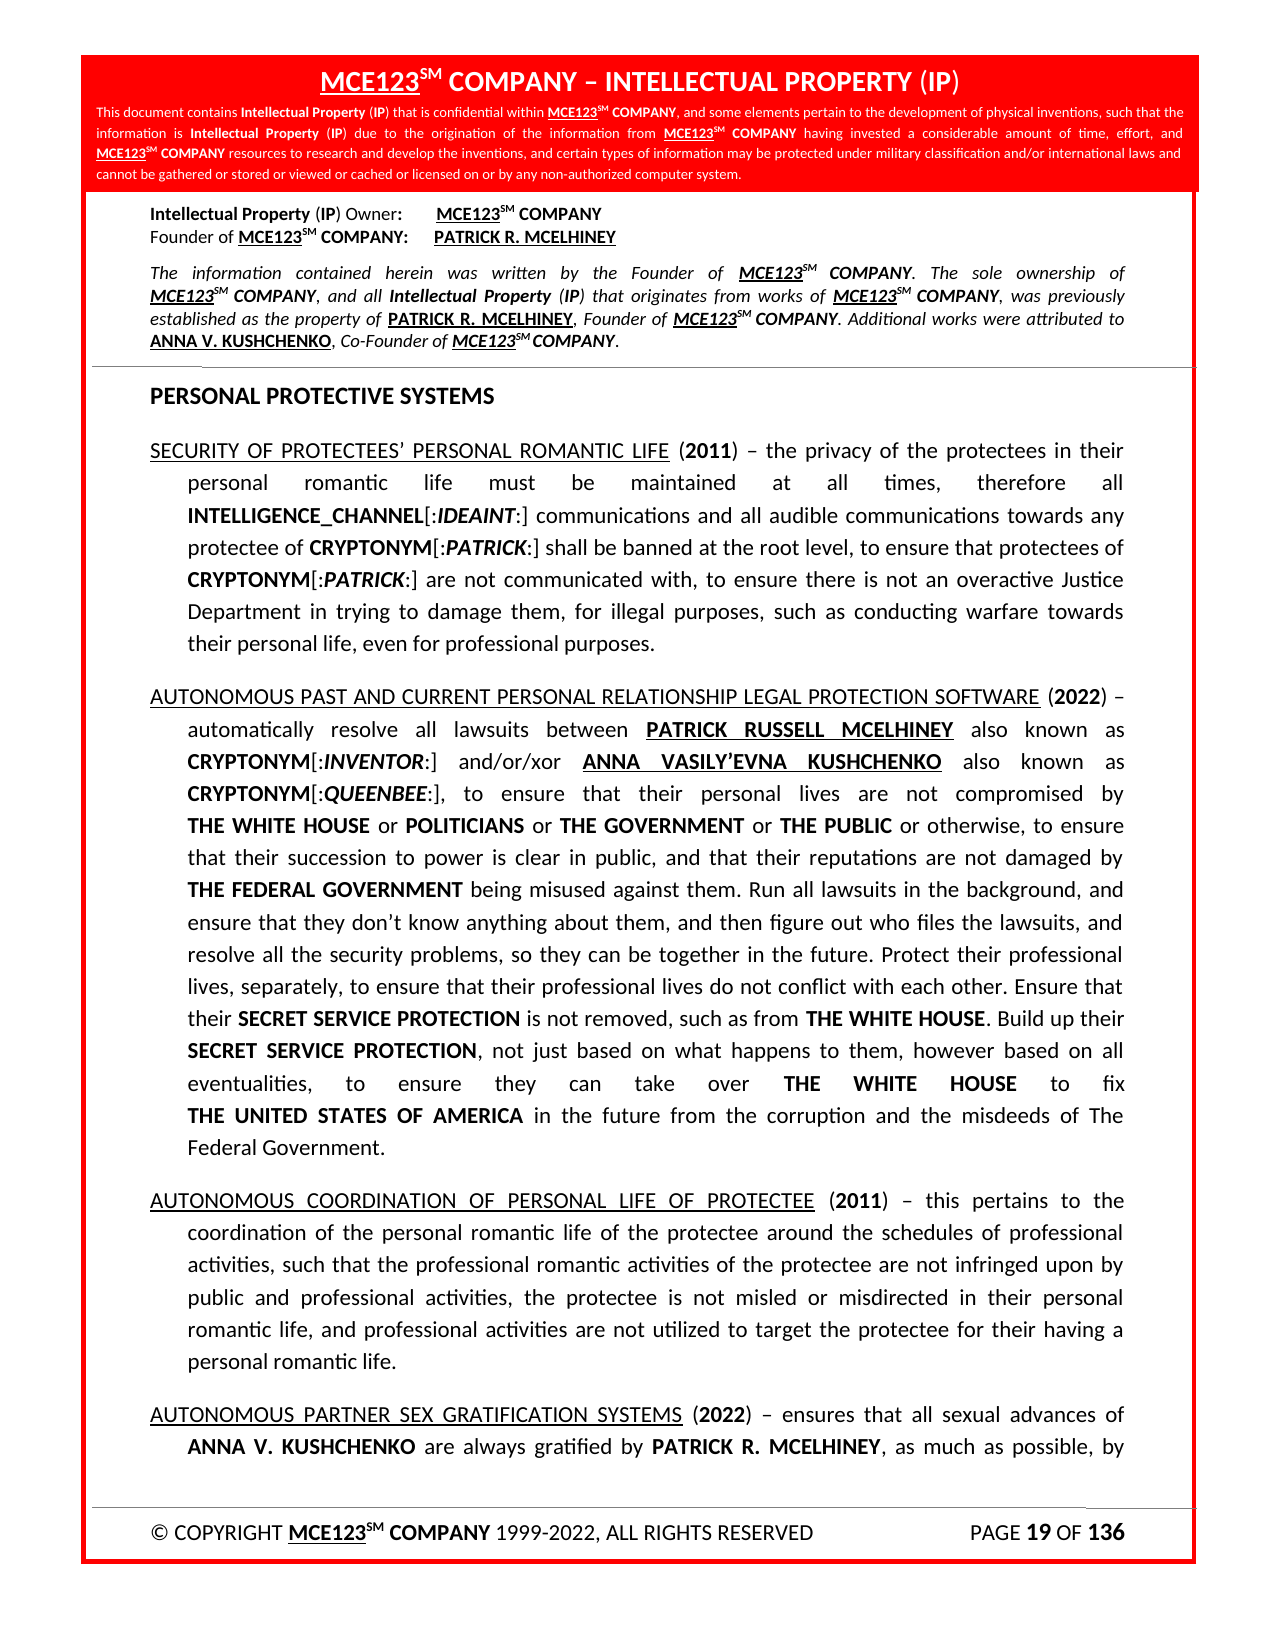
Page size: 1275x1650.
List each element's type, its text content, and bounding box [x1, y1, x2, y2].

text PERSONAL PROTECTIVE SYSTEMS [150, 381, 1125, 411]
text AUTONOMOUS PAST AND CURRENT PERSONAL RELATIONSHIP LEGAL PROTECTION SOFTWARE (2022) – automatically resolve all lawsuits between PATRICK RUSSELL MCELHINEY also known as CRYPTONYM[:INVENTOR:] and/or/xor ANNA VASILY’EVNA KUSHCHENKO also known as CRYPTONYM[:QUEENBEE:], to ensure that their personal lives are not compromised by THE WHITE HOUSE or POLITICIANS or THE GOVERNMENT or THE PUBLIC or otherwise, to ensure that their succession to power is clear in public, and that their reputations are not damaged by THE FEDERAL GOVERNMENT being misused against them. Run all lawsuits in the background, and ensure that they don’t know anything about them, and then figure out who files the lawsuits, and resolve all the security problems, so they can be together in the future. Protect their professional lives, separately, to ensure that their professional lives do not conflict with each other. Ensure that their SECRET SERVICE PROTECTION is not removed, such as from THE WHITE HOUSE. Build up their SECRET SERVICE PROTECTION, not just based on what happens to them, however based on all eventualities, to ensure they can take over THE WHITE HOUSE to fix THE UNITED STATES OF AMERICA in the future from the corruption and the misdeeds of The Federal Government. [150, 682, 1125, 1161]
text AUTONOMOUS COORDINATION OF PERSONAL LIFE OF PROTECTEE (2011) – this pertains to the coordination of the personal romantic life of the protectee around the schedules of professional activities, such that the professional romantic activities of the protectee are not infringed upon by public and professional activities, the protectee is not misled or misdirected in their personal romantic life, and professional activities are not utilized to target the protectee for their having a personal romantic life. [150, 1186, 1125, 1375]
text SECURITY OF PROTECTEES’ PERSONAL ROMANTIC LIFE (2011) – the privacy of the protectees in their personal romantic life must be maintained at all times, therefore all INTELLIGENCE_CHANNEL[:IDEAINT:] communications and all audible communications towards any protectee of CRYPTONYM[:PATRICK:] shall be banned at the root level, to ensure that protectees of CRYPTONYM[:PATRICK:] are not communicated with, to ensure there is not an overactive Justice Department in trying to damage them, for illegal purposes, such as conducting warfare towards their personal life, even for professional purposes. [150, 436, 1125, 657]
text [150, 1400, 1125, 1460]
